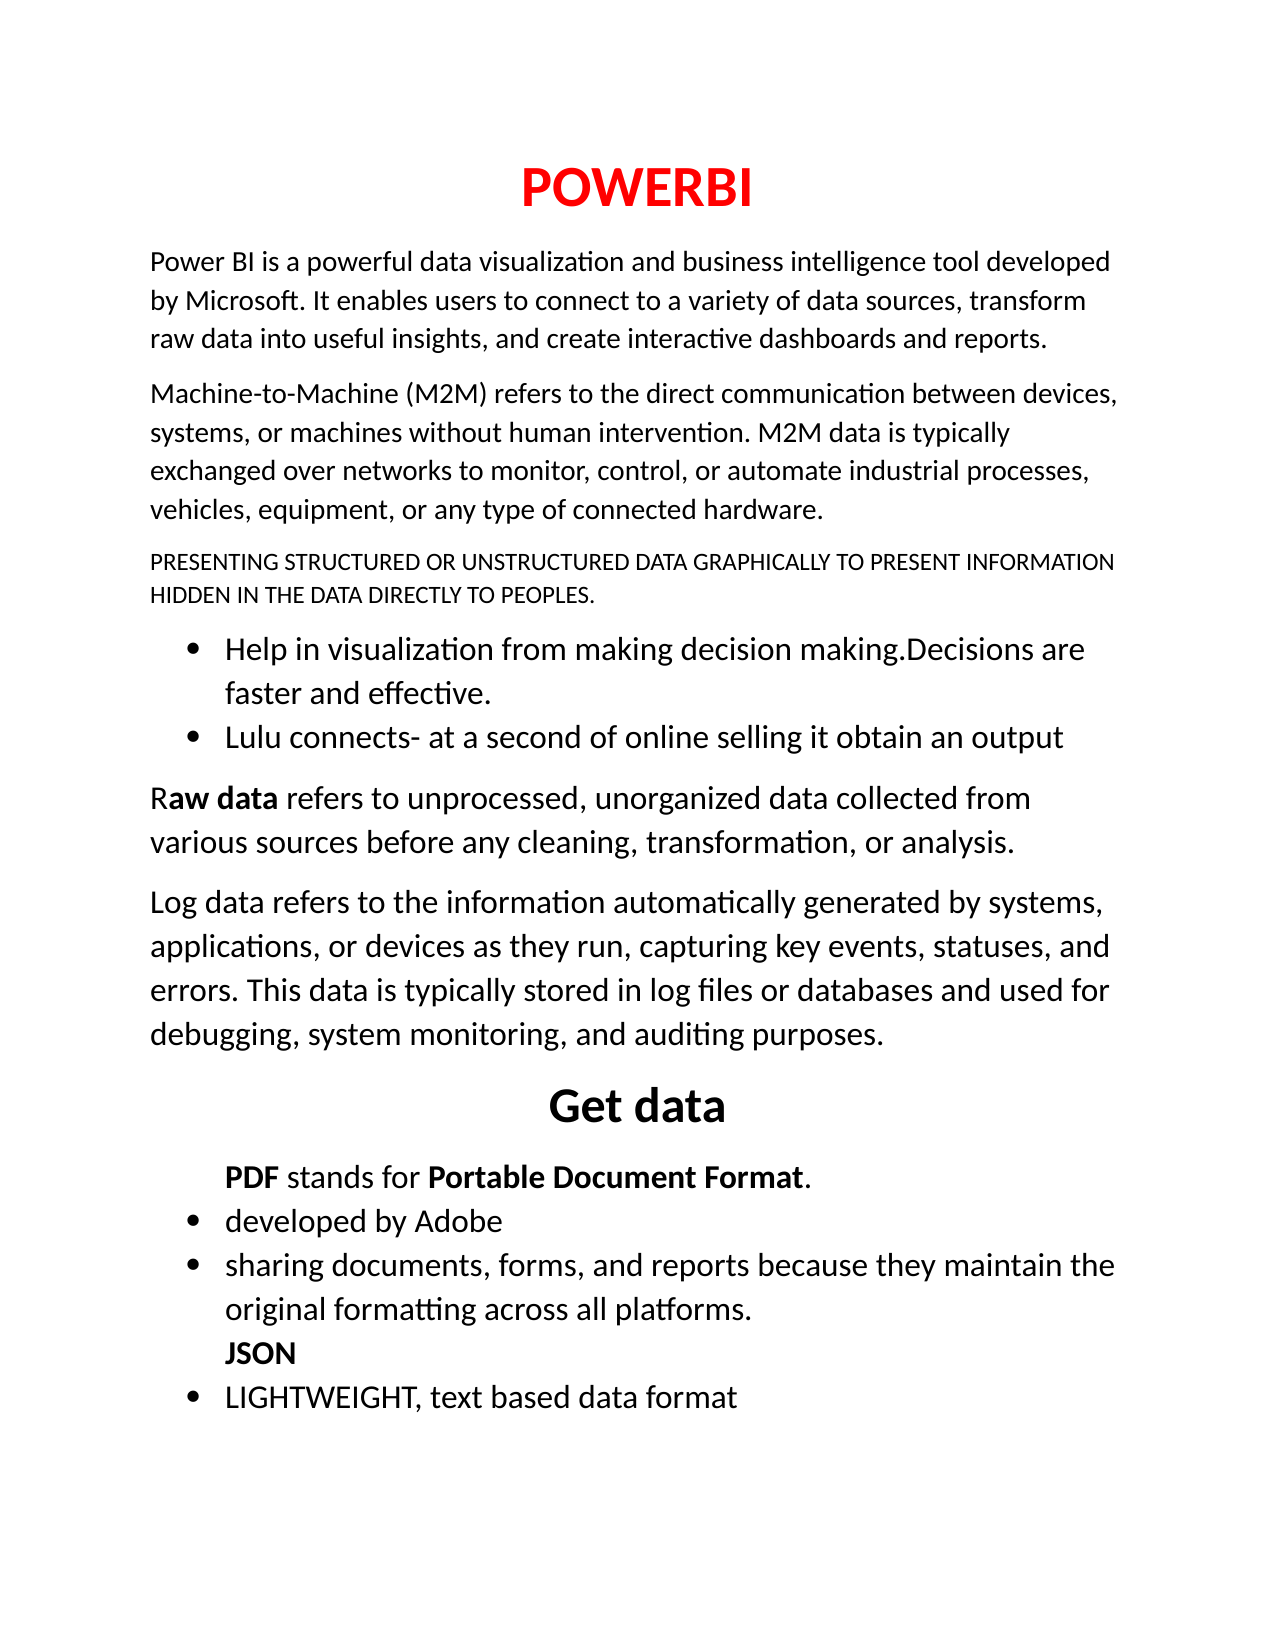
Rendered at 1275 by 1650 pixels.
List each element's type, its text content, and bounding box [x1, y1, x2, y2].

text PRESENTING STRUCTURED OR UNSTRUCTURED DATA GRAPHICALLY TO PRESENT INFORMATION HIDDEN IN THE DATA DIRECTLY TO PEOPLES. [150, 546, 1125, 609]
list PDF stands for Portable Document Format. [225, 1157, 1125, 1197]
list Help in visualization from making decision making.Decisions are faster and effective. [187, 628, 1125, 713]
text Raw data refers to unprocessed, unorganized data collected from various sources before any cleaning, transformation, or analysis. [150, 777, 1125, 862]
list developed by Adobe [187, 1201, 1125, 1241]
text Log data refers to the information automatically generated by systems, applications, or devices as they run, capturing key events, statuses, and errors. This data is typically stored in log files or databases and used for debugging, system monitoring, and auditing purposes. [150, 882, 1125, 1054]
list LIGHTWEIGHT, text based data format [187, 1376, 1125, 1417]
list Lulu connects- at a second of online selling it obtain an output [187, 716, 1125, 757]
text POWERBI [150, 150, 1125, 221]
list sharing documents, forms, and reports because they maintain the original formatting across all platforms. [187, 1244, 1125, 1329]
text Get data [150, 1074, 1125, 1135]
text Power BI is a powerful data visualization and business intelligence tool developed by Microsoft. It enables users to connect to a variety of data sources, transform raw data into useful insights, and create interactive dashboards and reports. [150, 243, 1125, 356]
list JSON [225, 1332, 1125, 1373]
text Machine-to-Machine (M2M) refers to the direct communication between devices, systems, or machines without human intervention. M2M data is typically exchanged over networks to monitor, control, or automate industrial processes, vehicles, equipment, or any type of connected hardware. [150, 376, 1125, 526]
